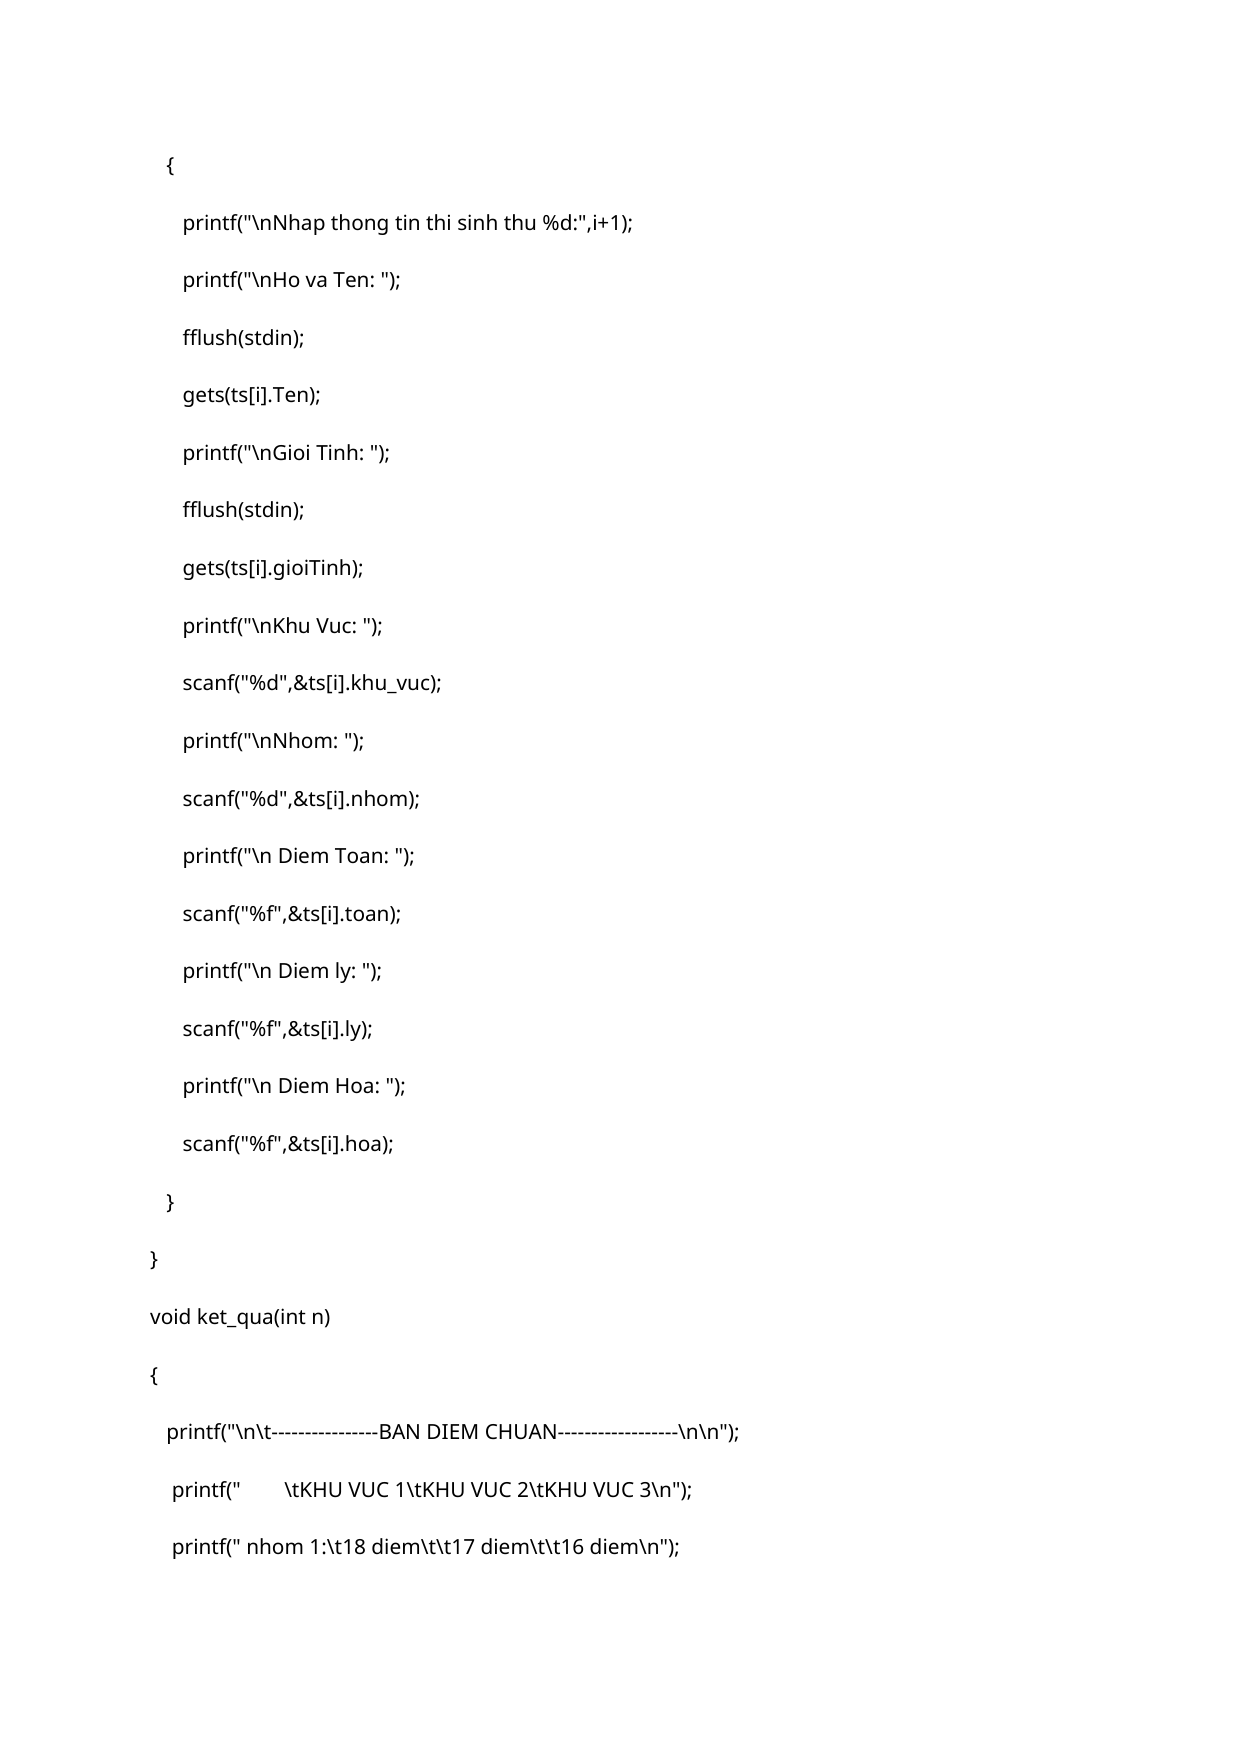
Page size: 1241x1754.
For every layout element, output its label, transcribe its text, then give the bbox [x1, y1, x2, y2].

text printf("\nGioi Tinh: "); [150, 553, 1107, 582]
text } [150, 1302, 1107, 1331]
text gets(ts[i].gioiTinh); [150, 668, 1107, 697]
text { [150, 265, 1107, 294]
text printf("\nKhu Vuc: "); [150, 726, 1107, 754]
text { [150, 1475, 1107, 1503]
text void ket_qua(int n) [150, 1417, 1107, 1446]
text scanf("%f",&ts[i].toan); [150, 1014, 1107, 1042]
text printf("\nHo va Ten: "); [150, 380, 1107, 409]
text scanf("%d",&ts[i].nhom); [150, 899, 1107, 927]
text { [150, 150, 1107, 178]
text fflush(stdin); [150, 611, 1107, 639]
text for(int i=0; i<n; i++) [150, 208, 1107, 236]
text } [150, 1360, 1107, 1388]
text printf("\n\t----------------BAN DIEM CHUAN------------------\n\n"); [150, 1532, 1107, 1561]
text scanf("%f",&ts[i].ly); [150, 1129, 1107, 1158]
text printf("\n Diem ly: "); [150, 1072, 1107, 1100]
text printf("\n Diem Toan: "); [150, 956, 1107, 985]
text printf("\nNhom: "); [150, 841, 1107, 870]
text gets(ts[i].Ten); [150, 496, 1107, 524]
text scanf("%f",&ts[i].hoa); [150, 1244, 1107, 1273]
text printf("\nNhap thong tin thi sinh thu %d:",i+1); [150, 323, 1107, 351]
text fflush(stdin); [150, 438, 1107, 466]
text printf("\n Diem Hoa: "); [150, 1187, 1107, 1215]
text scanf("%d",&ts[i].khu_vuc); [150, 784, 1107, 812]
